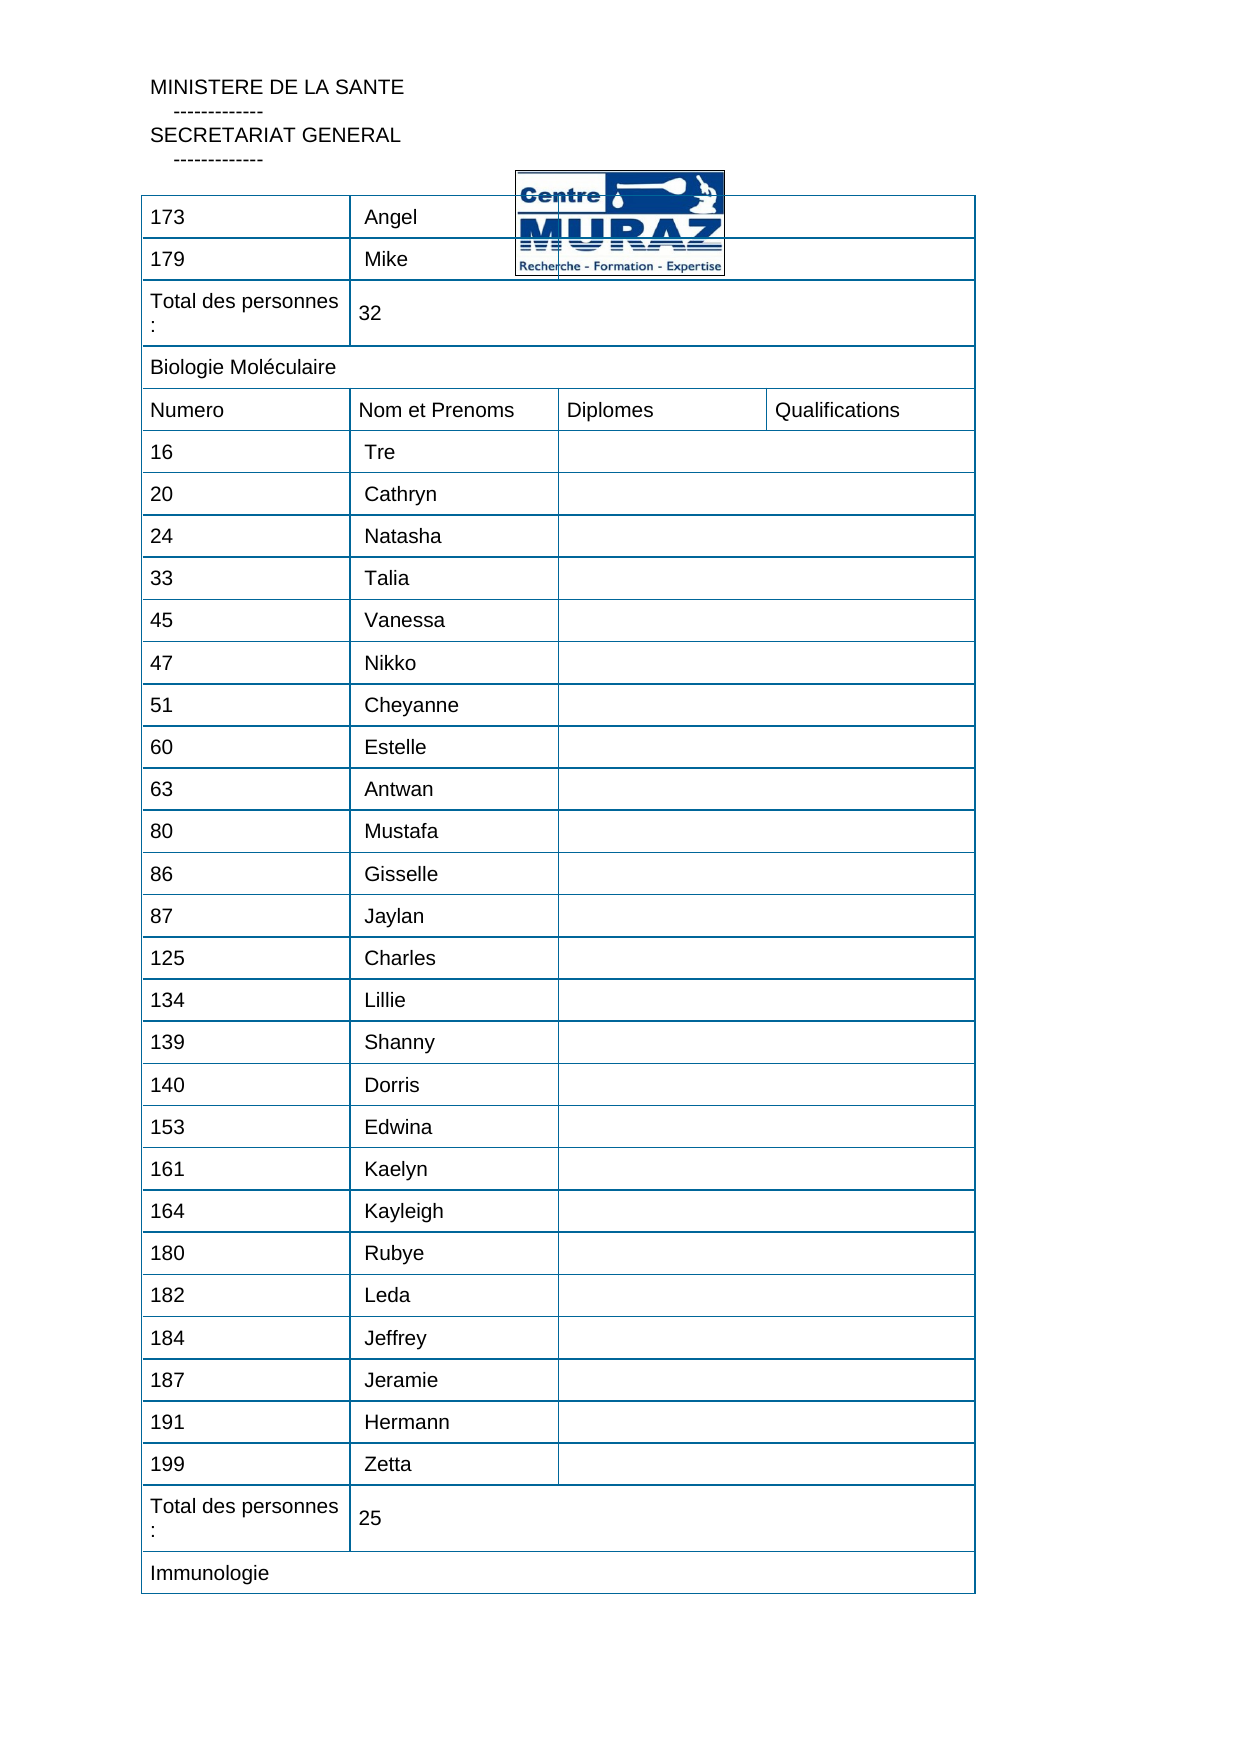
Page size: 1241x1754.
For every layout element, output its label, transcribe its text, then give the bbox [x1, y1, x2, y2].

table_cell [559, 600, 974, 641]
table_cell Antwan [351, 769, 558, 809]
table_cell Shanny [351, 1022, 558, 1062]
table_cell 184 [142, 1317, 349, 1358]
table_cell [559, 1360, 974, 1400]
table_cell [559, 1191, 974, 1231]
table_cell Cheyanne [351, 685, 558, 725]
table_cell 80 [142, 810, 349, 852]
table_cell [559, 1148, 974, 1189]
table_cell 182 [142, 1275, 349, 1316]
table_cell Leda [351, 1275, 558, 1316]
table_cell 87 [142, 895, 349, 936]
table_cell 45 [142, 600, 349, 641]
table_cell Vanessa [351, 600, 558, 641]
table_cell 164 [142, 1190, 349, 1231]
table_cell Kayleigh [351, 1191, 558, 1231]
table_cell [559, 685, 974, 725]
table_cell [559, 431, 974, 472]
table_cell Dorris [351, 1064, 558, 1105]
table_cell Estelle [351, 727, 558, 767]
table_cell Edwina [351, 1106, 558, 1147]
table_cell [559, 980, 974, 1020]
table_cell Diplomes [559, 389, 766, 430]
table_cell 63 [142, 768, 349, 809]
table_cell 187 [142, 1359, 349, 1400]
table_cell [559, 239, 974, 279]
table_cell 191 [142, 1401, 349, 1442]
table_cell 32 [351, 281, 974, 345]
table_cell Tre [351, 431, 558, 472]
table_cell 134 [142, 979, 349, 1020]
table_cell Mustafa [351, 811, 558, 852]
table_cell [559, 895, 974, 936]
table_cell [559, 196, 974, 237]
table_cell 199 [142, 1443, 349, 1484]
table_cell Qualifications [767, 389, 974, 430]
table_cell [559, 1233, 974, 1273]
table_cell [559, 1064, 974, 1105]
table_cell 86 [142, 853, 349, 894]
table_cell [559, 727, 974, 767]
table_cell 180 [142, 1232, 349, 1273]
table_cell 153 [142, 1106, 349, 1147]
table_cell [559, 558, 974, 598]
table_cell Jeramie [351, 1360, 558, 1400]
table_cell 140 [142, 1064, 349, 1105]
table_cell 125 [142, 937, 349, 978]
table_cell Talia [351, 558, 558, 598]
table_cell Nom et Prenoms [351, 389, 558, 430]
table_cell [559, 811, 974, 852]
table_cell [559, 1317, 974, 1358]
table_cell [559, 1022, 974, 1062]
table_cell Total des personnes : [142, 1485, 349, 1551]
picture [516, 171, 724, 194]
table_cell 24 [142, 515, 349, 556]
table_cell 139 [142, 1021, 349, 1062]
table_cell Cathryn [351, 473, 558, 514]
table_cell [559, 1106, 974, 1147]
table_cell 51 [142, 684, 349, 725]
table_cell [559, 1402, 974, 1442]
table_cell [559, 516, 974, 556]
table_cell 60 [142, 726, 349, 767]
table_cell Jeffrey [351, 1317, 558, 1358]
table_cell 161 [142, 1148, 349, 1189]
table_cell Lillie [351, 980, 558, 1020]
table_cell 173 [142, 196, 349, 237]
table_cell Mike [351, 239, 558, 279]
table_cell 179 [142, 238, 349, 279]
table_cell 20 [142, 473, 349, 514]
table_cell Nikko [351, 642, 558, 683]
table_cell 47 [142, 642, 349, 683]
table_cell 33 [142, 557, 349, 598]
table_cell Hermann [351, 1402, 558, 1442]
table_cell Zetta [351, 1444, 558, 1484]
table_cell Charles [351, 938, 558, 978]
table_header Immunologie [142, 1552, 974, 1593]
table_cell [559, 1444, 974, 1484]
table_cell Total des personnes : [142, 280, 349, 345]
table_cell [559, 1275, 974, 1316]
table_cell Rubye [351, 1233, 558, 1273]
table_cell [559, 642, 974, 683]
table_cell [559, 473, 974, 514]
table_cell Jaylan [351, 895, 558, 936]
table_cell [559, 853, 974, 894]
table_cell Angel [351, 196, 558, 237]
table_cell Gisselle [351, 853, 558, 894]
table_cell Numero [142, 389, 349, 430]
table_header Biologie Moléculaire [142, 346, 974, 387]
table_cell Kaelyn [351, 1148, 558, 1189]
table_cell 25 [351, 1486, 974, 1551]
table_cell [559, 769, 974, 809]
table_cell [559, 938, 974, 978]
table_cell Natasha [351, 516, 558, 556]
table_cell 16 [142, 431, 349, 472]
